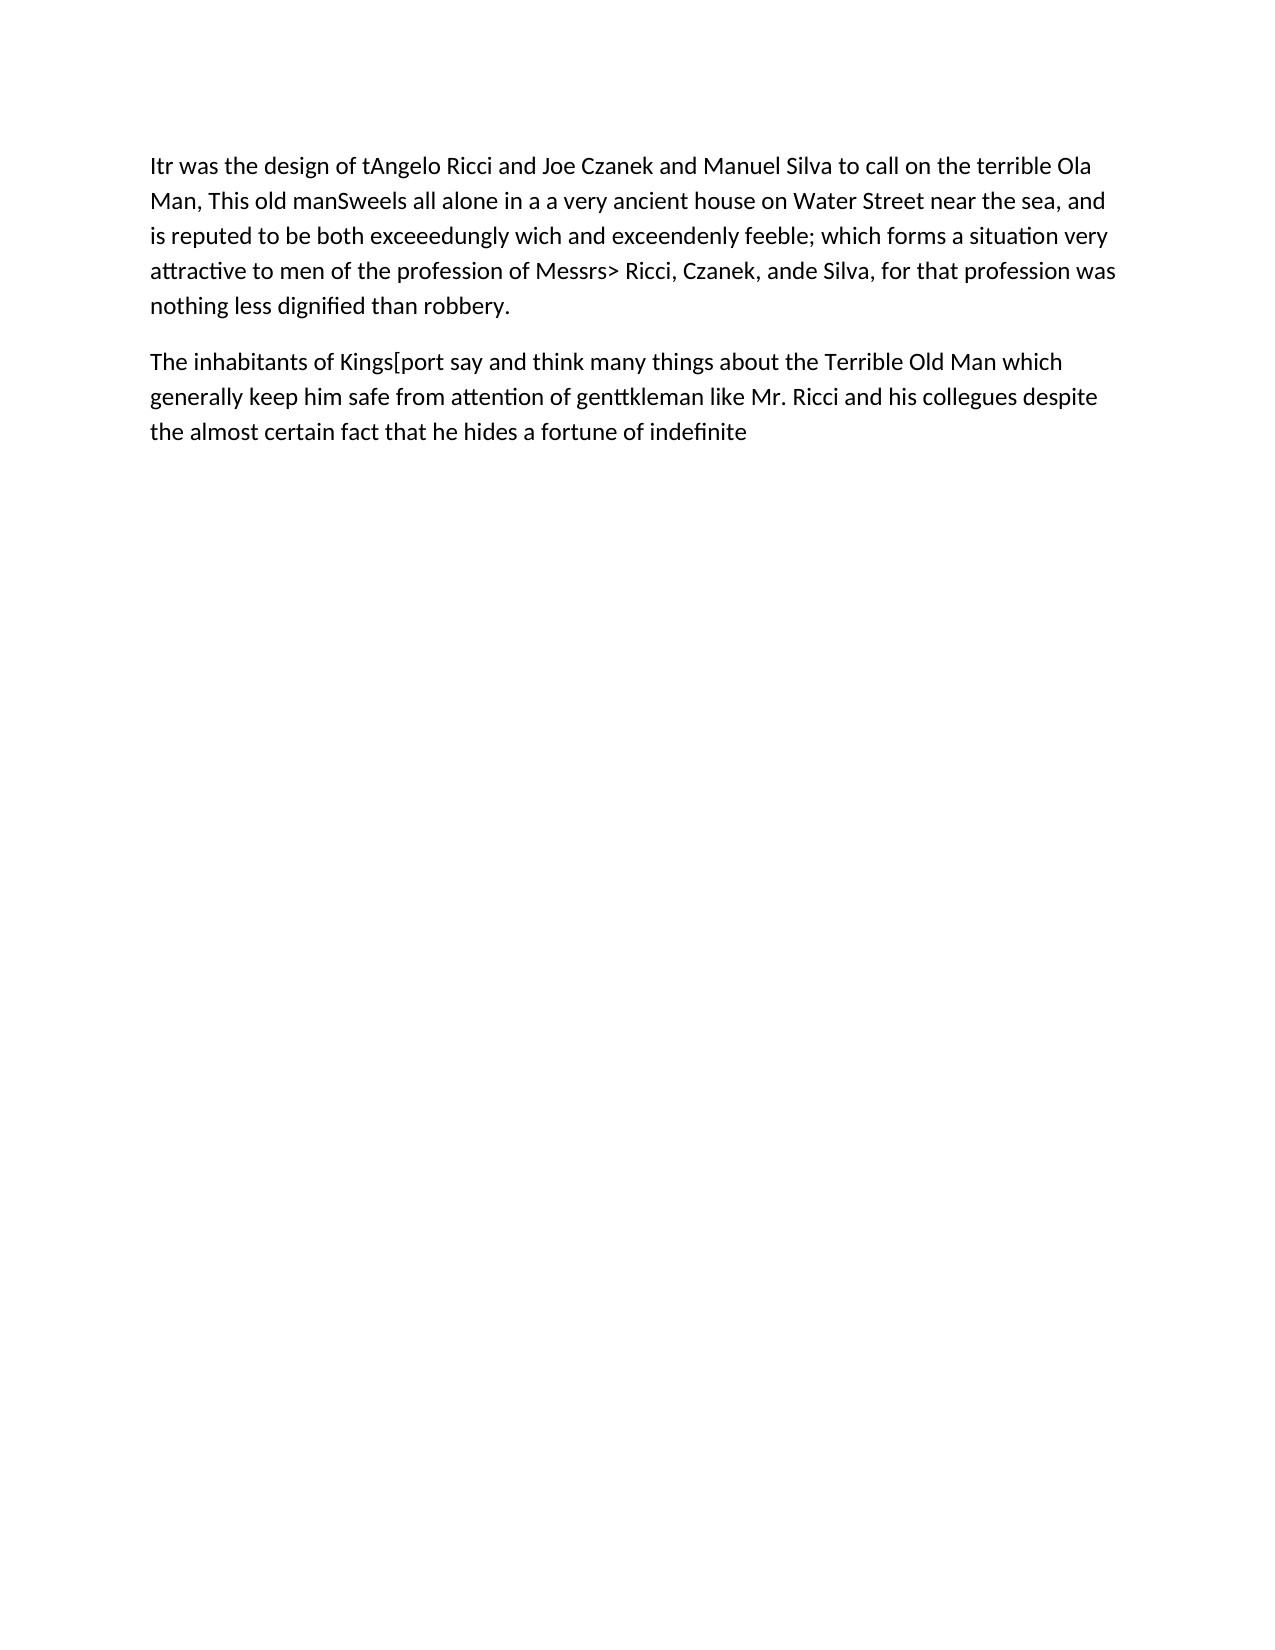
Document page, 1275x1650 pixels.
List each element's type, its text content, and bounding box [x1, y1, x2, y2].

text Itr was the design of tAngelo Ricci and Joe Czanek and Manuel Silva to call on the terrible Ola Man, This old manSweels all alone in a a very ancient house on Water Street near the sea, and is reputed to be both exceeedungly wich and exceendenly feeble; which forms a situation very attractive to men of the profession of Messrs> Ricci, Czanek, ande Silva, for that profession was nothing less dignified than robbery. [150, 150, 1125, 321]
text The inhabitants of Kings[port say and think many things about the Terrible Old Man which generally keep him safe from attention of genttkleman like Mr. Ricci and his collegues despite the almost certain fact that he hides a fortune of indefinite [150, 346, 1125, 446]
